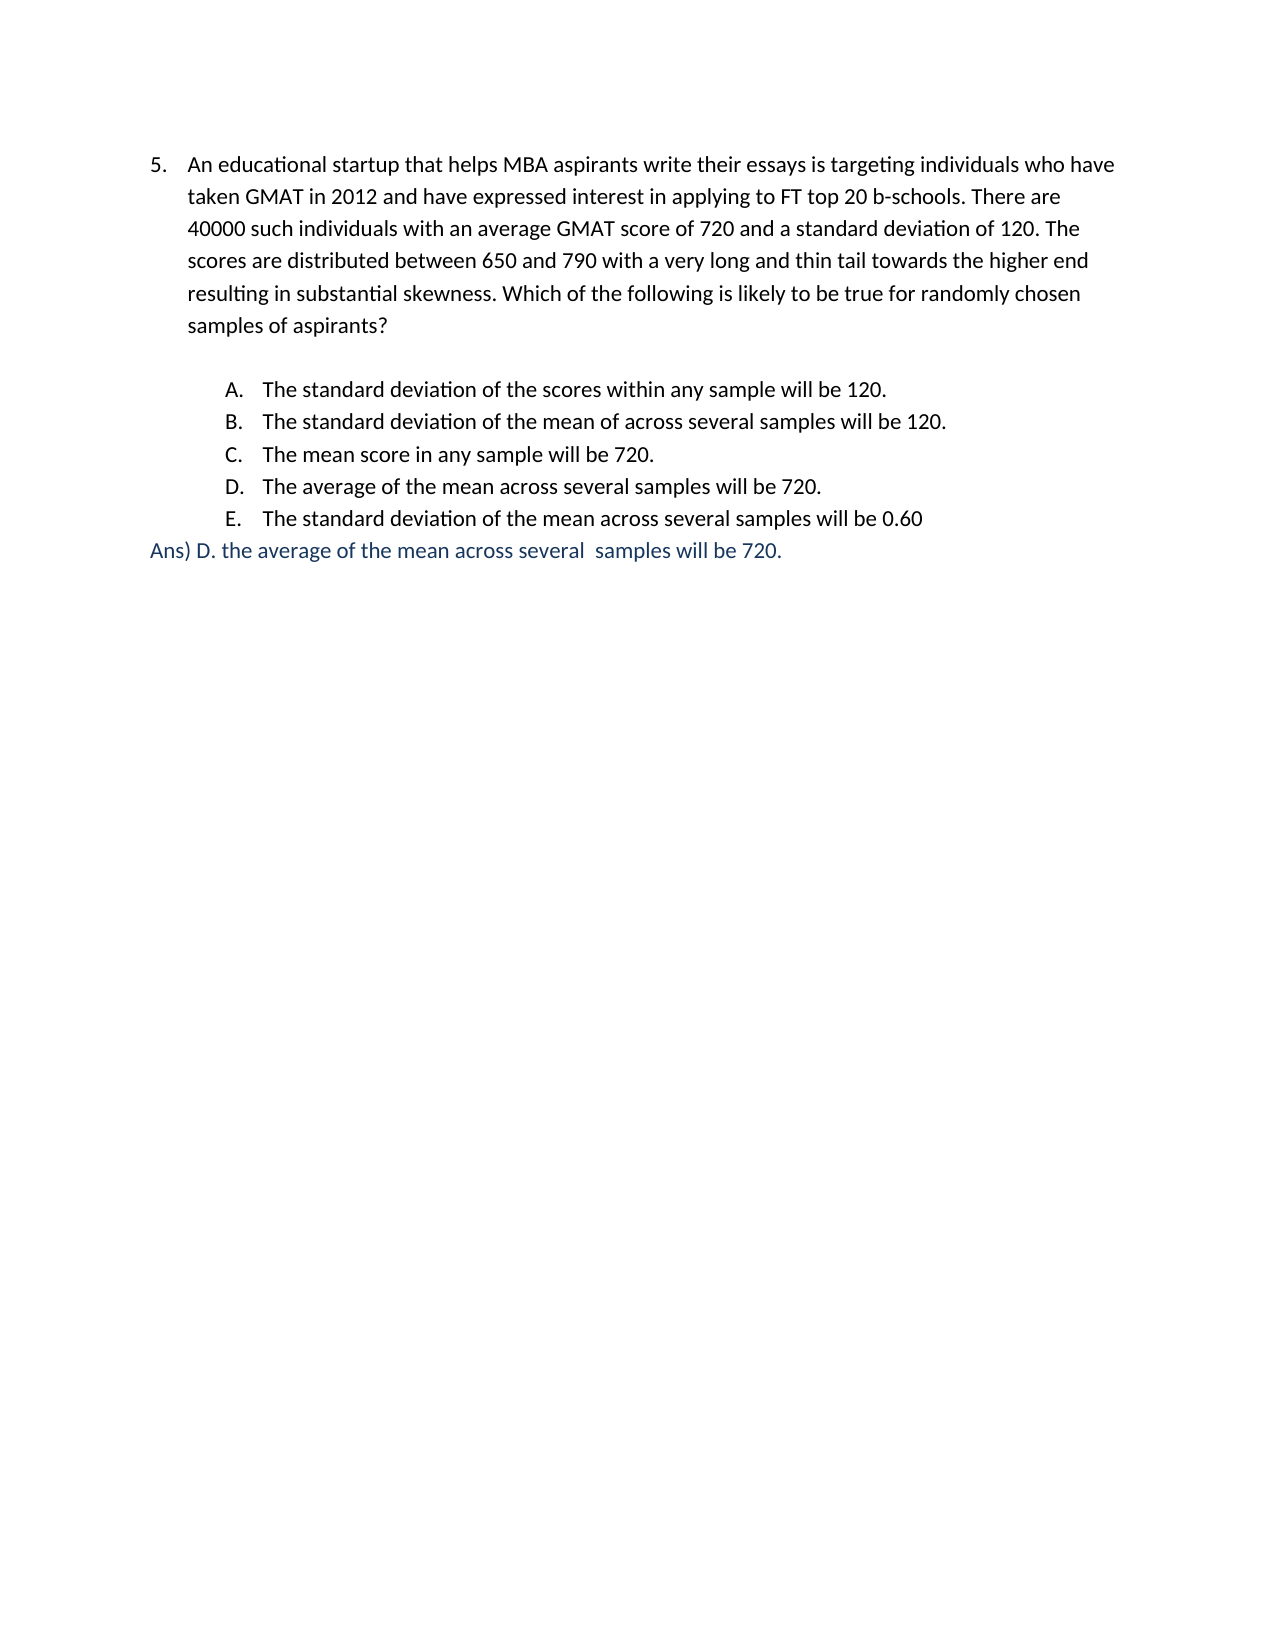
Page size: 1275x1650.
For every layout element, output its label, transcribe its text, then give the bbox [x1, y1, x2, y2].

list The average of the mean across several samples will be 720. [225, 472, 1125, 500]
list The standard deviation of the mean across several samples will be 0.60 [225, 504, 1125, 532]
text Ans) D. the average of the mean across several samples will be 720. [150, 536, 1125, 564]
list The standard deviation of the mean of across several samples will be 120. [225, 407, 1125, 436]
list An educational startup that helps MBA aspirants write their essays is targeting individuals who have taken GMAT in 2012 and have expressed interest in applying to FT top 20 b-schools. There are 40000 such individuals with an average GMAT score of 720 and a standard deviation of 120. The scores are distributed between 650 and 790 with a very long and thin tail towards the higher end resulting in substantial skewness. Which of the following is likely to be true for randomly chosen samples of aspirants? [150, 150, 1125, 339]
list The mean score in any sample will be 720. [225, 440, 1125, 468]
list The standard deviation of the scores within any sample will be 120. [225, 375, 1125, 403]
